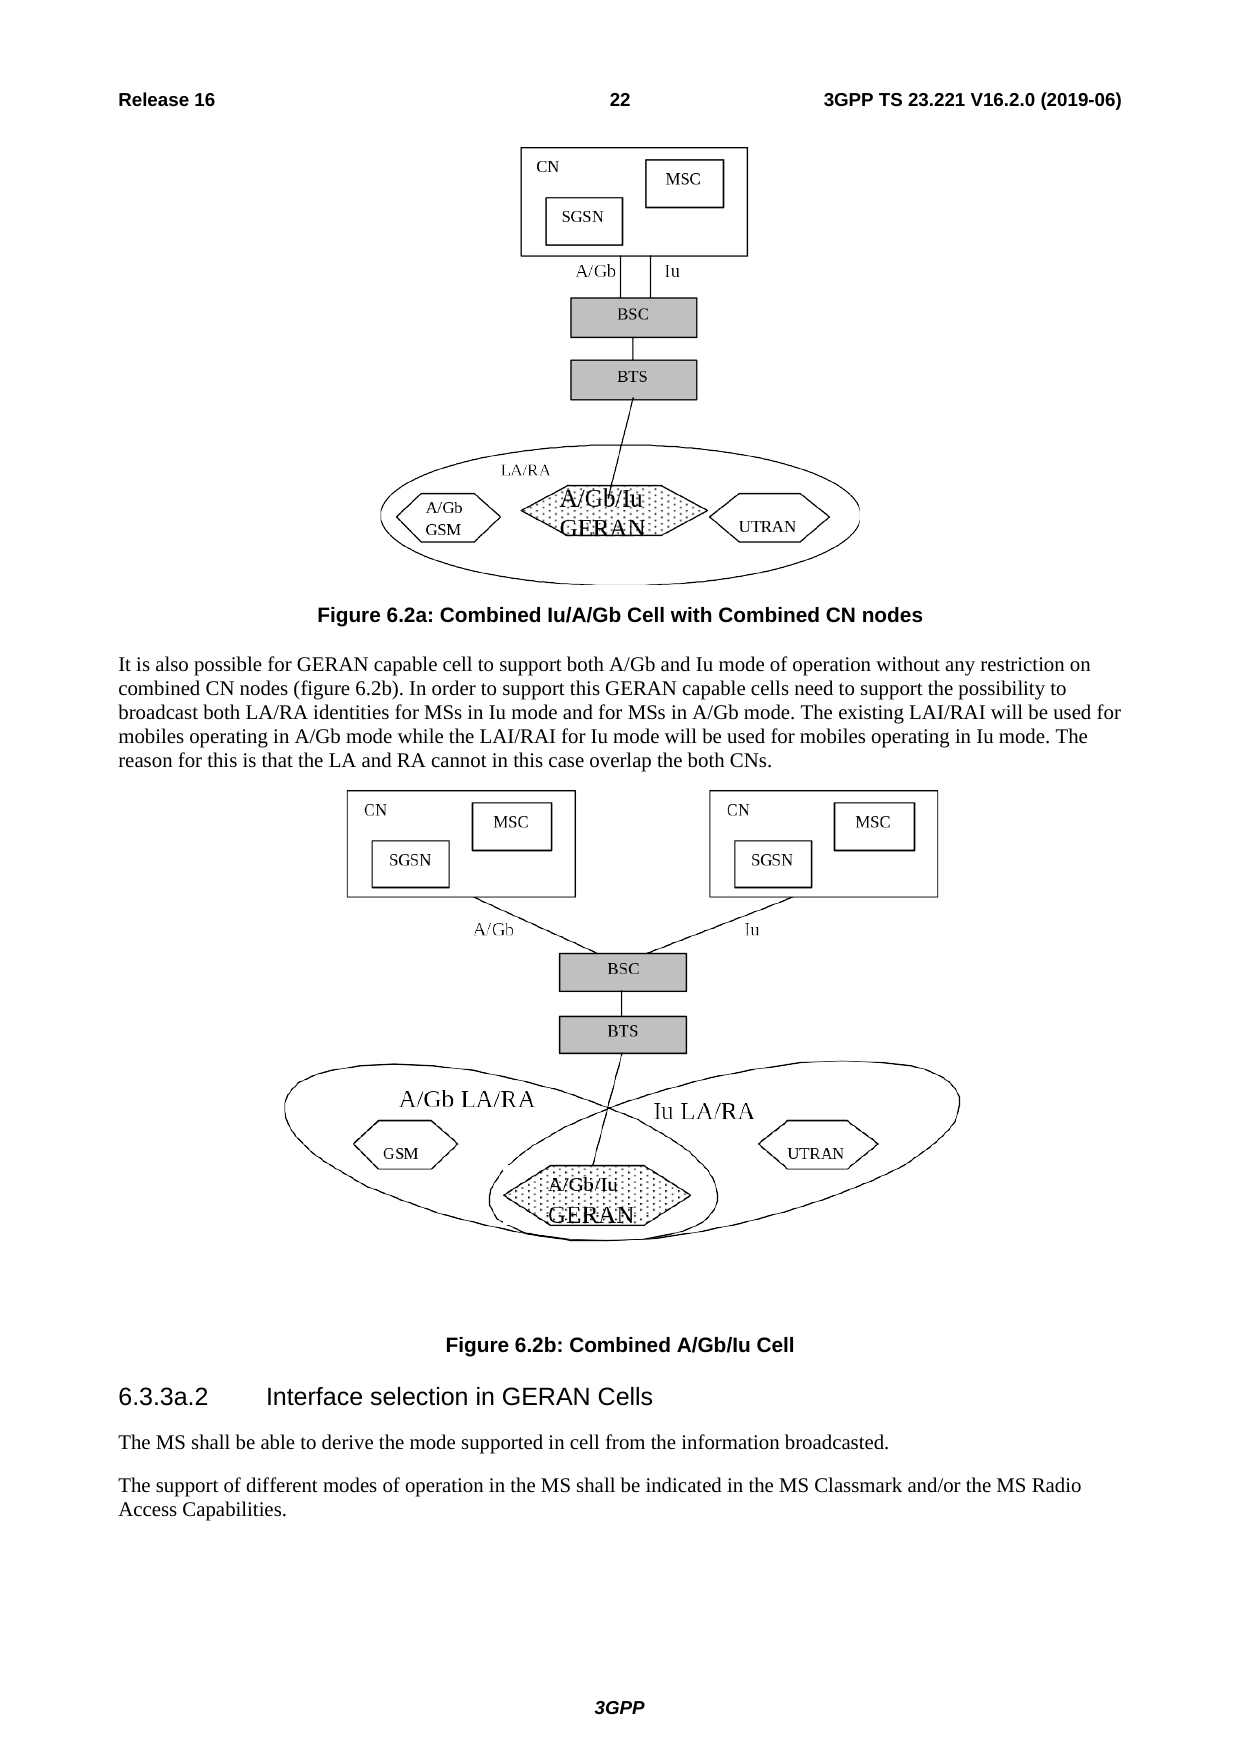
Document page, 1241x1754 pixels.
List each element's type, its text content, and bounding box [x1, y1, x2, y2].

text The MS shall be able to derive the mode supported in cell from the information broadcasted. [118, 1430, 1122, 1454]
subtitle 6.3.3a.2 Interface selection in GERAN Cells [118, 1382, 1122, 1411]
text The support of different modes of operation in the MS shall be indicated in the MS Classmark and/or the MS Radio Access Capabilities. [118, 1472, 1122, 1521]
text It is also possible for GERAN capable cell to support both A/Gb and Iu mode of operation without any restriction on combined CN nodes (figure 6.2b). In order to support this GERAN capable cells need to support the possibility to broadcast both LA/RA identities for MSs in Iu mode and for MSs in A/Gb mode. The existing LAI/RAI will be used for mobiles operating in A/Gb mode while the LAI/RAI for Iu mode will be used for mobiles operating in Iu mode. The reason for this is that the LA and RA cannot in this case overlap the both CNs. [118, 652, 1122, 772]
text Figure 6.2a: Combined Iu/A/Gb Cell with Combined CN nodes [118, 603, 1122, 627]
text Figure 6.2b: Combined A/Gb/Iu Cell [118, 1333, 1122, 1357]
